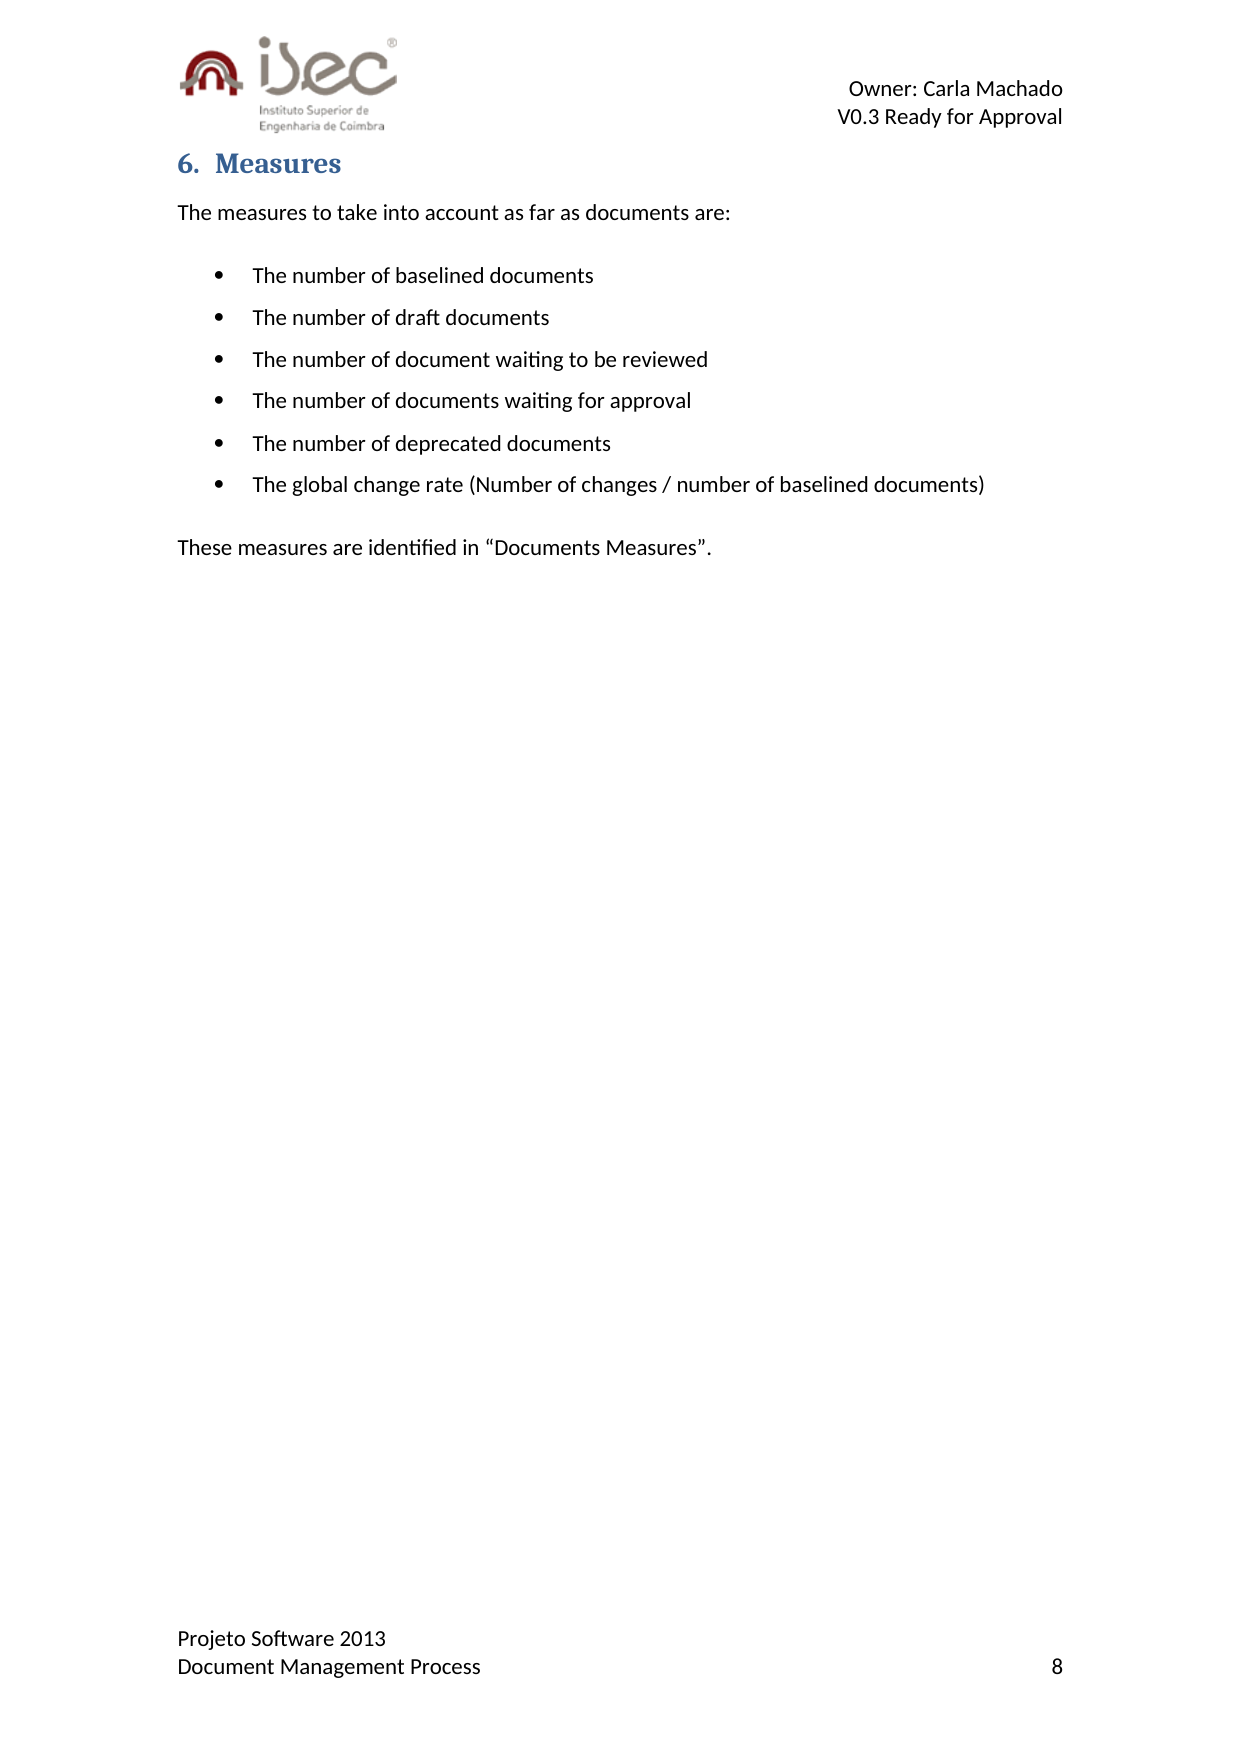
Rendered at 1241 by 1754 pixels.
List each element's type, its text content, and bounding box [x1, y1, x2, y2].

list The number of deprecated documents [215, 429, 1063, 457]
text These measures are identified in “Documents Measures”. [177, 533, 1063, 561]
subtitle Measures [177, 148, 1063, 181]
text The measures to take into account as far as documents are: [177, 198, 1063, 226]
list The number of draft documents [215, 303, 1063, 331]
list The number of documents waiting for approval [215, 387, 1063, 415]
list The global change rate (Number of changes / number of baselined documents) [215, 471, 1063, 499]
list The number of document waiting to be reviewed [215, 345, 1063, 373]
list The number of baselined documents [215, 261, 1063, 289]
picture [179, 36, 397, 135]
